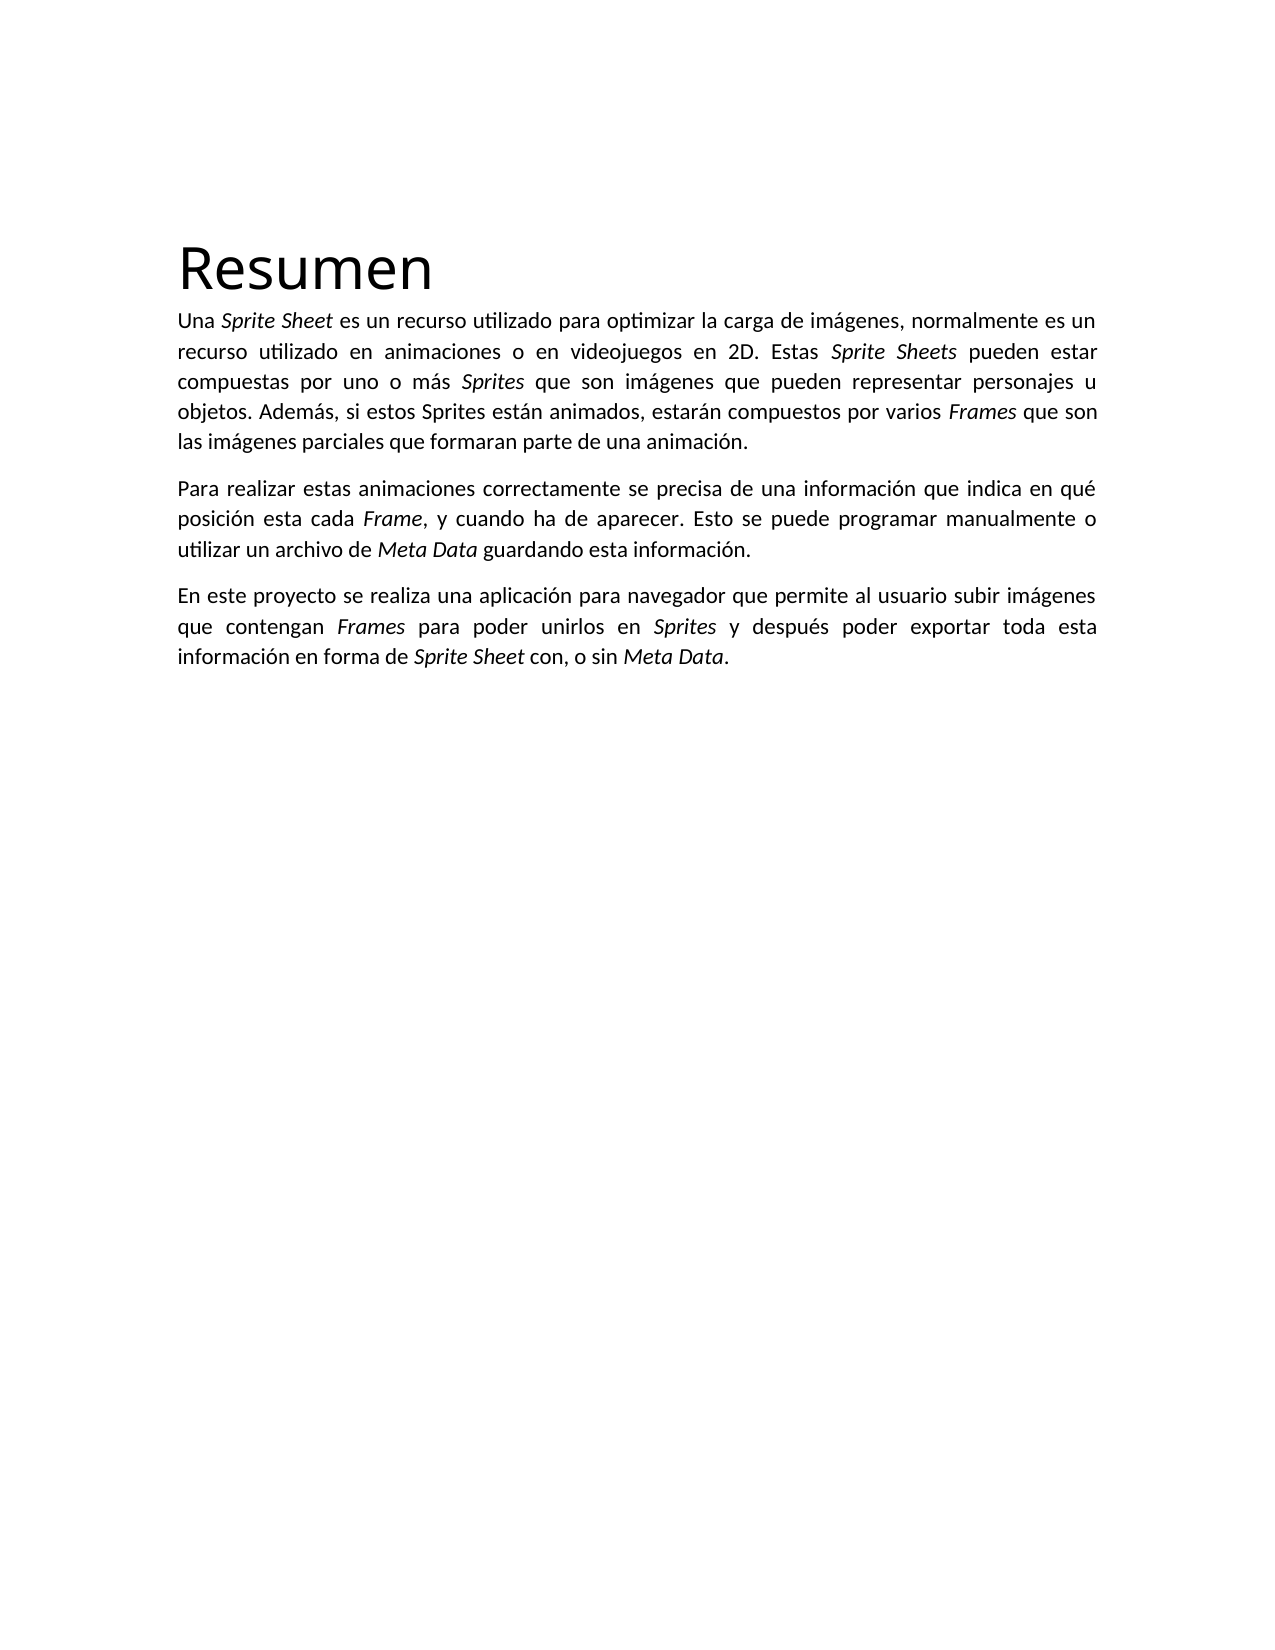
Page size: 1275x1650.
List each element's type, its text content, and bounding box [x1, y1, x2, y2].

text Una Sprite Sheet es un recurso utilizado para optimizar la carga de imágenes, normalmente es un recurso utilizado en animaciones o en videojuegos en 2D. Estas Sprite Sheets pueden estar compuestas por uno o más Sprites que son imágenes que pueden representar personajes u objetos. Además, si estos Sprites están animados, estarán compuestos por varios Frames que son las imágenes parciales que formaran parte de una animación. [177, 307, 1098, 455]
text En este proyecto se realiza una aplicación para navegador que permite al usuario subir imágenes que contengan Frames para poder unirlos en Sprites y después poder exportar toda esta información en forma de Sprite Sheet con, o sin Meta Data. [177, 582, 1098, 670]
title Resumen [177, 227, 1098, 307]
text Para realizar estas animaciones correctamente se precisa de una información que indica en qué posición esta cada Frame, y cuando ha de aparecer. Esto se puede programar manualmente o utilizar un archivo de Meta Data guardando esta información. [177, 474, 1098, 563]
